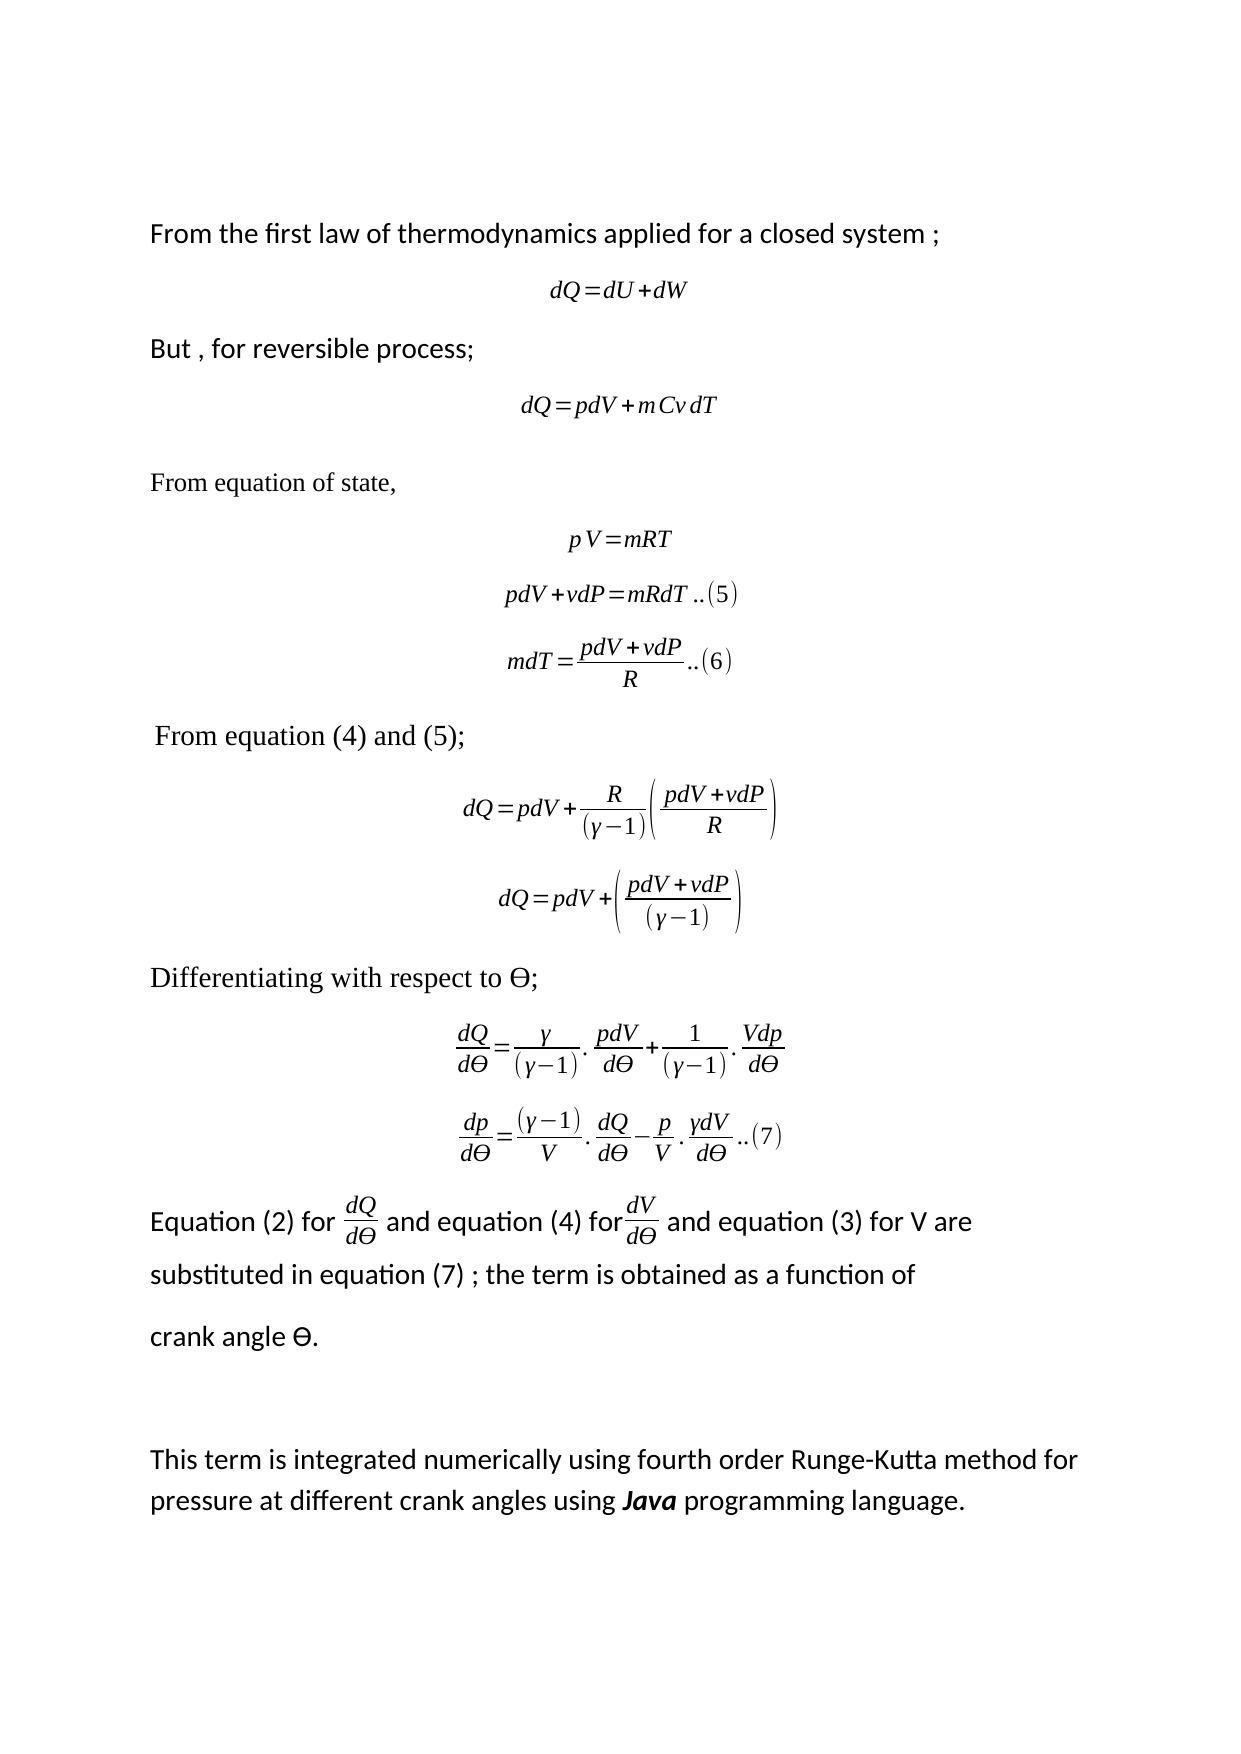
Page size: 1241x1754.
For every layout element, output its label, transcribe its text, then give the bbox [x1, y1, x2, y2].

text This term is integrated numerically using fourth order Runge-Kutta method for pressure at different crank angles using Java programming language. [150, 1441, 1090, 1518]
text But , for reversible process; [150, 330, 1090, 365]
text crank angle Ɵ. [150, 1318, 1090, 1353]
text From the first law of thermodynamics applied for a closed system ; [150, 215, 1090, 251]
text Equation (2) for and equation (4) for and equation (3) for V are substituted in equation (7) ; the term is obtained as a function of [150, 1192, 1090, 1292]
text From equation of state, [150, 444, 1090, 497]
text From equation (4) and (5); [150, 718, 1090, 751]
text Differentiating with respect to Ɵ; [150, 960, 1090, 993]
